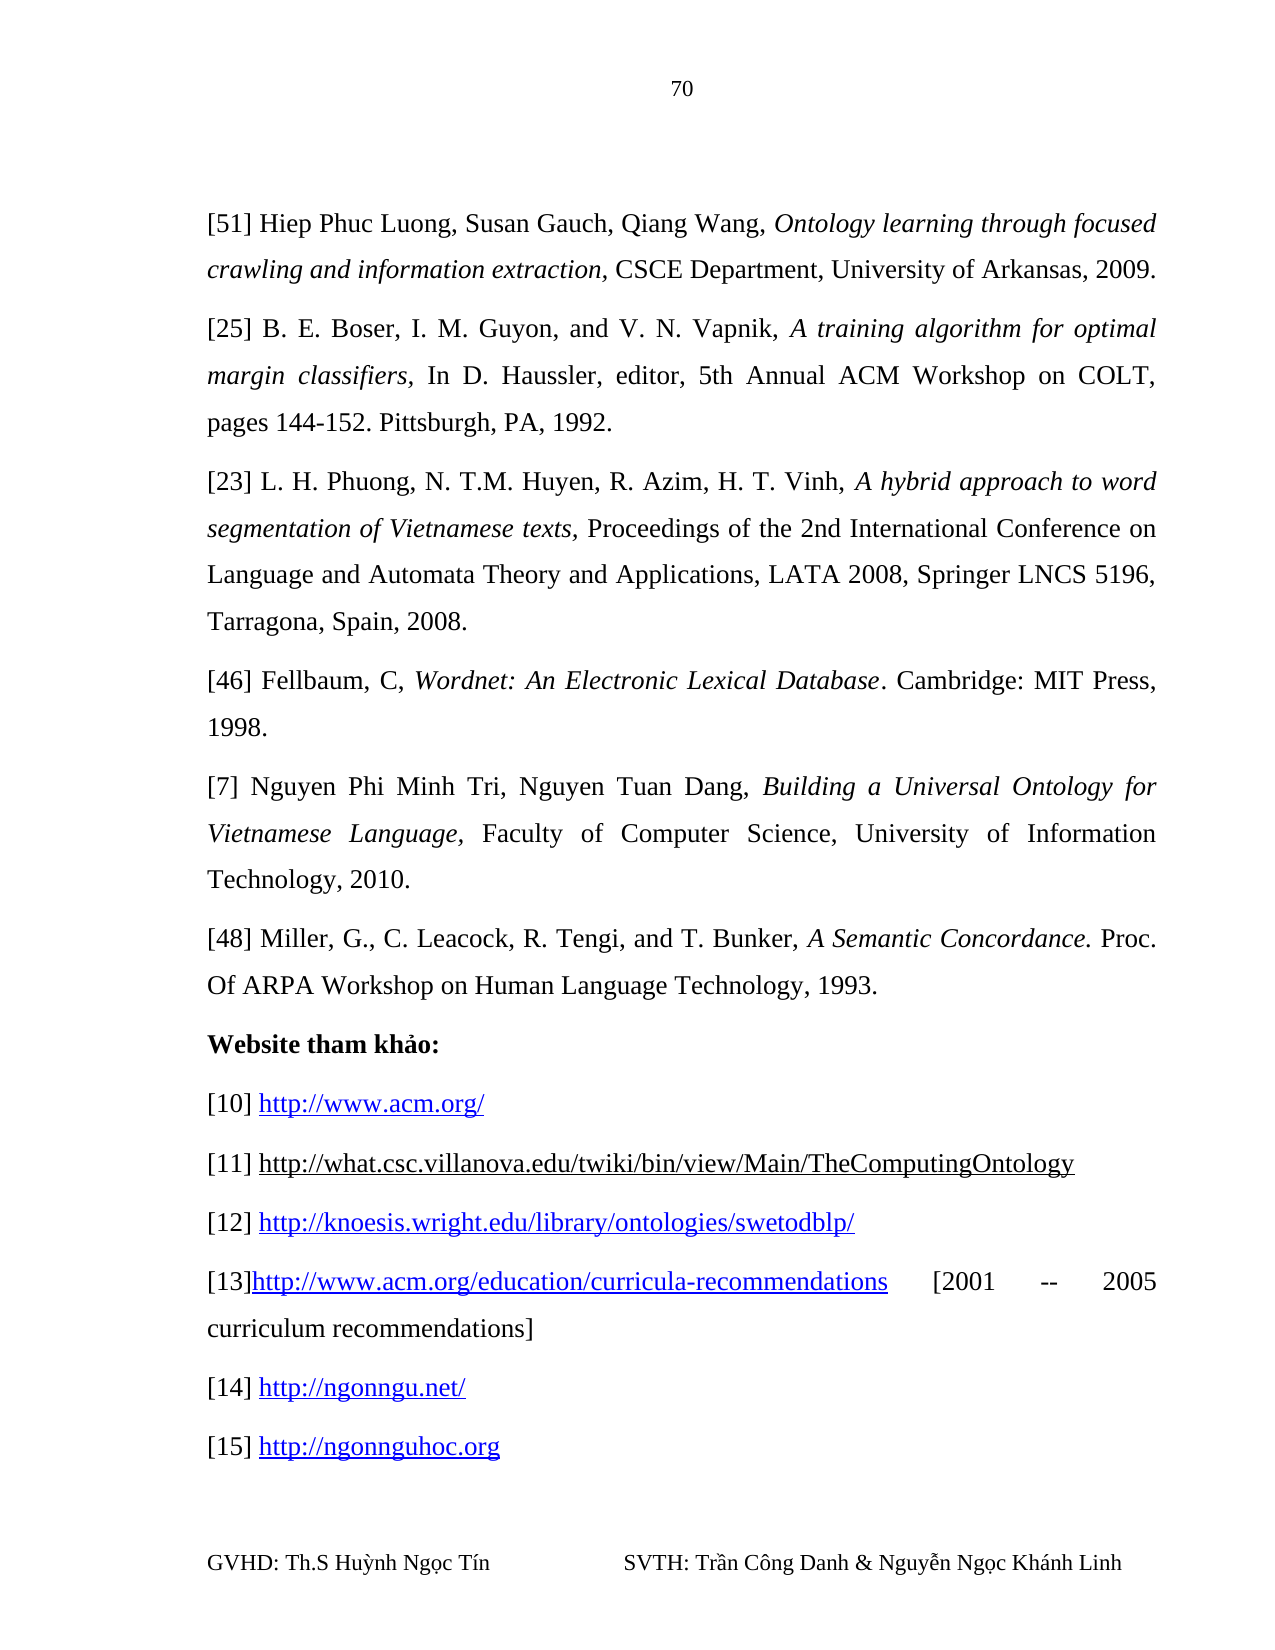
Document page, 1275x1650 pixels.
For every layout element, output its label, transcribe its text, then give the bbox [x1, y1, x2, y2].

text [46] Fellbaum, C, Wordnet: An Electronic Lexical Database. Cambridge: MIT Press, 1998. [207, 664, 1157, 742]
text [7] Nguyen Phi Minh Tri, Nguyen Tuan Dang, Building a Universal Ontology for Vietnamese Language, Faculty of Computer Science, University of Information Technology, 2010. [207, 770, 1157, 894]
text [25] B. E. Boser, I. M. Guyon, and V. N. Vapnik, A training algorithm for optimal margin classifiers, In D. Haussler, editor, 5th Annual ACM Workshop on COLT, pages 144-152. Pittsburgh, PA, 1992. [207, 313, 1157, 437]
text [23] L. H. Phuong, N. T.M. Huyen, R. Azim, H. T. Vinh, A hybrid approach to word segmentation of Vietnamese texts, Proceedings of the 2nd International Conference on Language and Automata Theory and Applications, LATA 2008, Springer LNCS 5196, Tarragona, Spain, 2008. [207, 465, 1157, 636]
text [48] Miller, G., C. Leacock, R. Tengi, and T. Bunker, A Semantic Concordance. Proc. Of ARPA Workshop on Human Language Technology, 1993. [207, 923, 1157, 1000]
text [15] http://ngonnguhoc.org [207, 1430, 1157, 1461]
text [10] http://www.acm.org/ [207, 1088, 1157, 1119]
text Website tham khảo: [207, 1028, 1157, 1059]
text [14] http://ngonngu.net/ [207, 1371, 1157, 1402]
text [51] Hiep Phuc Luong, Susan Gauch, Qiang Wang, Ontology learning through focused crawling and information extraction, CSCE Department, University of Arkansas, 2009. [207, 207, 1157, 284]
text [12] http://knoesis.wright.edu/library/ontologies/swetodblp/ [207, 1206, 1157, 1237]
text [13]http://www.acm.org/education/curricula-recommendations [2001 -- 2005 curriculum recommendations] [207, 1265, 1157, 1343]
text [11] http://what.csc.villanova.edu/twiki/bin/view/Main/TheComputingOntology [207, 1147, 1157, 1178]
